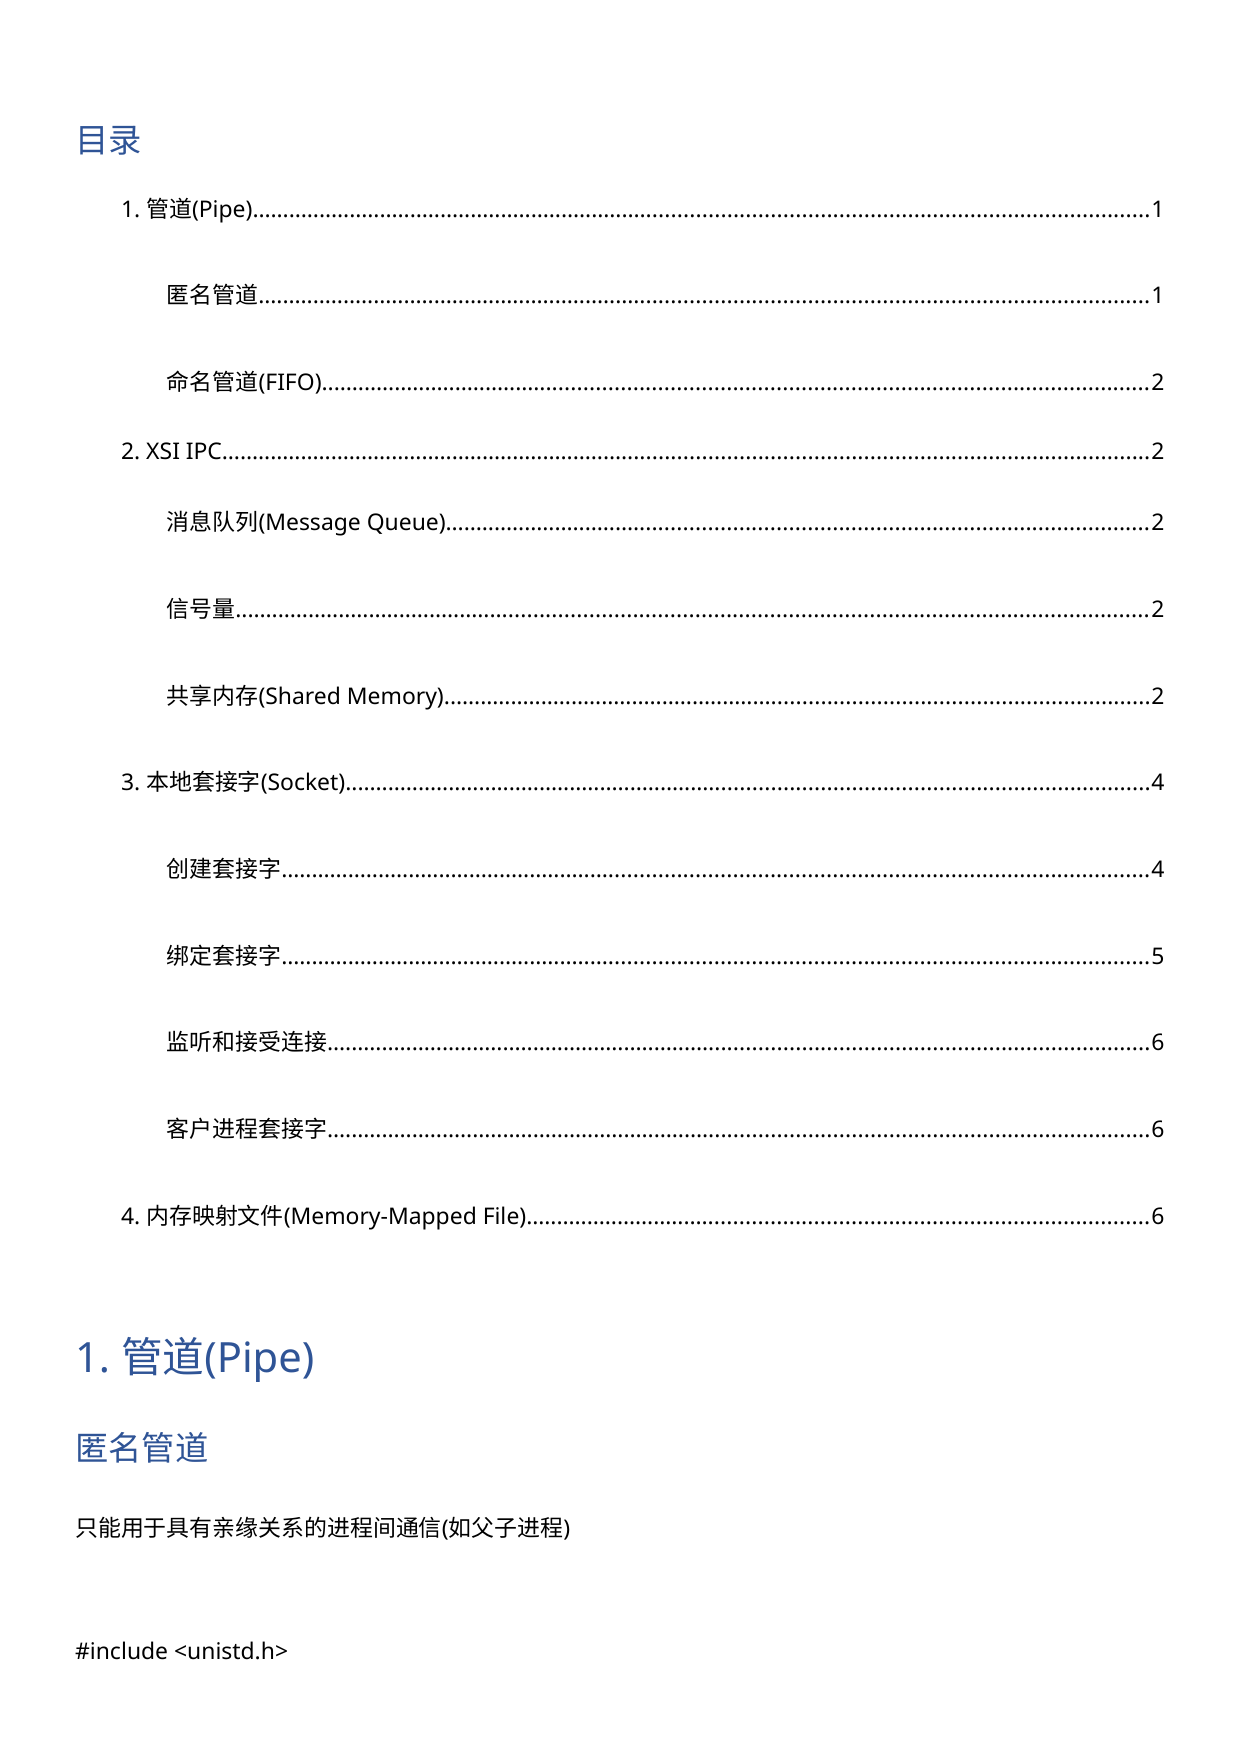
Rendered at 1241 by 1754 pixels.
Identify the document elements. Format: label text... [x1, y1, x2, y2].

subtitle 匿名管道 [75, 1413, 1165, 1478]
text 只能用于具有亲缘关系的进程间通信(如父子进程) [75, 1493, 1165, 1558]
subtitle 1. 管道(Pipe) [75, 1322, 1165, 1387]
text #include <unistd.h> [75, 1634, 1165, 1667]
